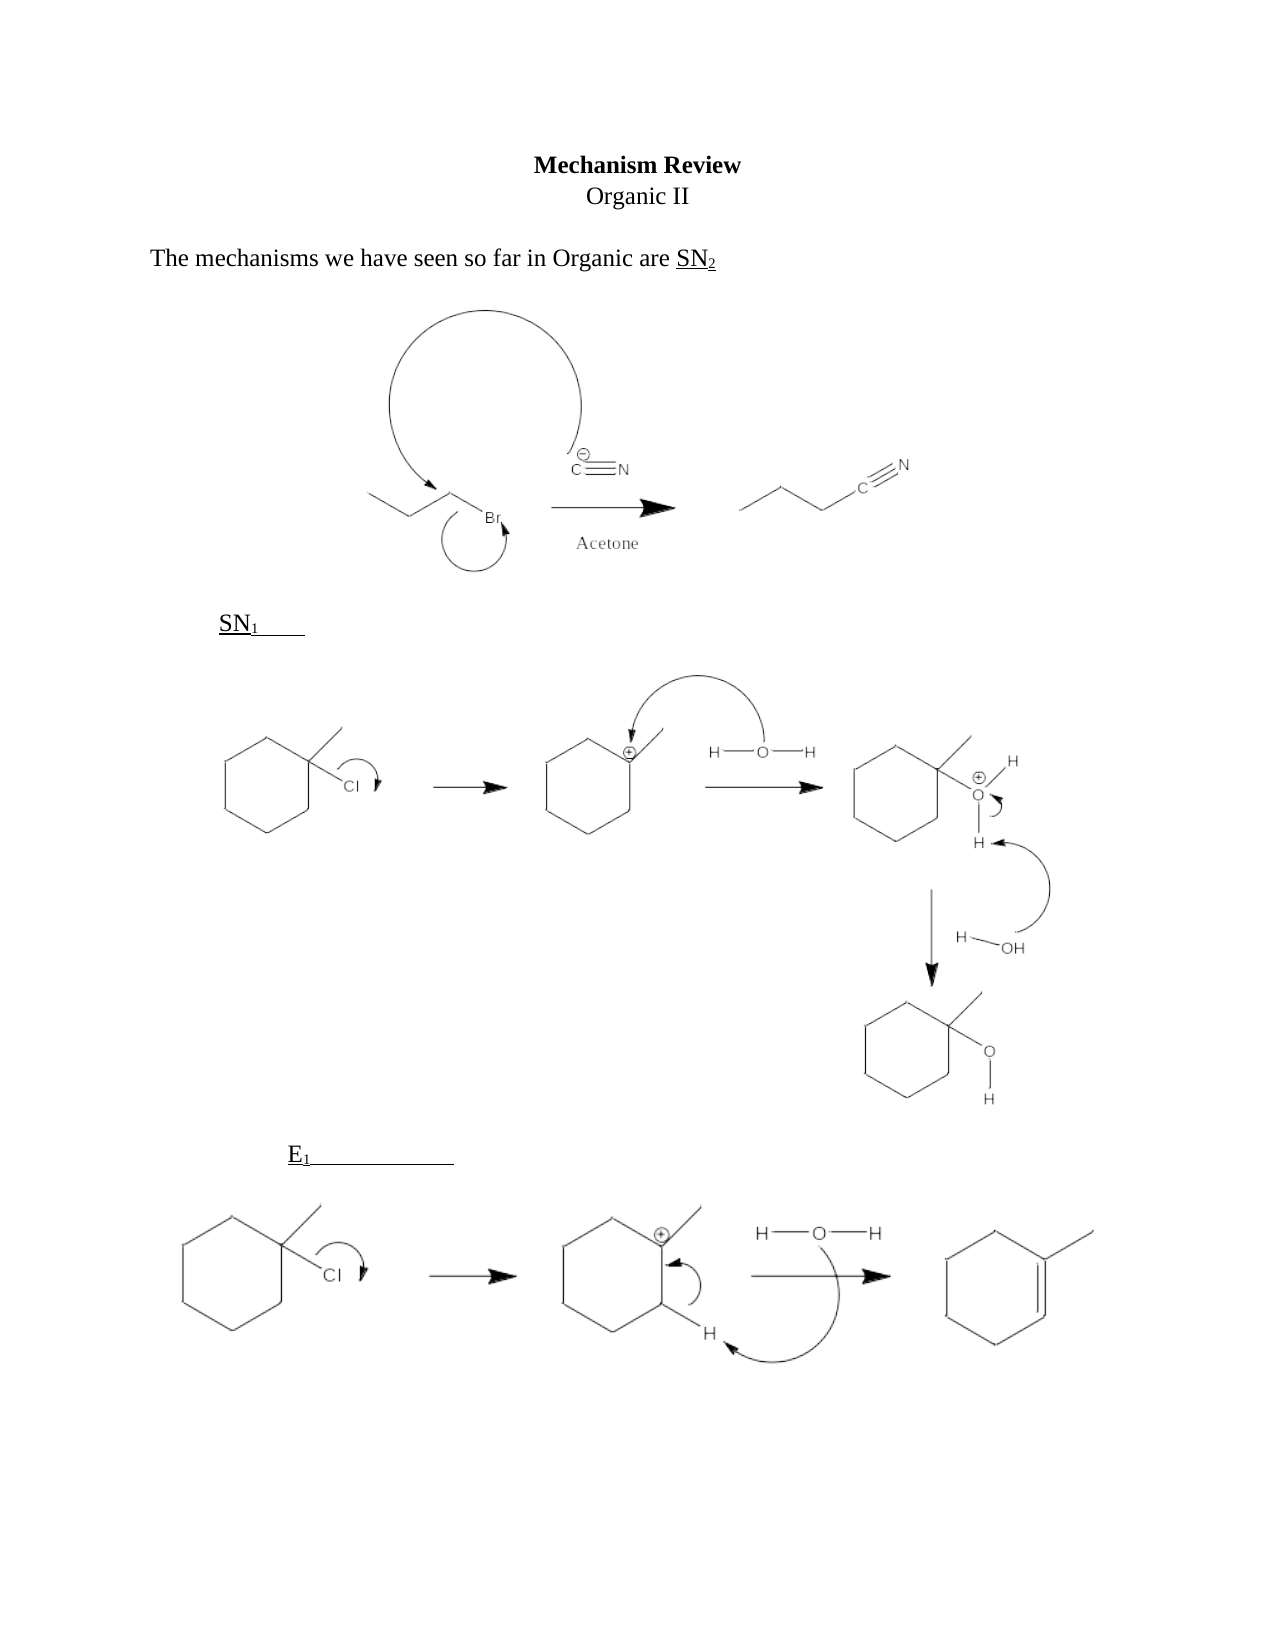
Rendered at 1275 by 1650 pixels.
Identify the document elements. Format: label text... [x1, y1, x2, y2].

text Mechanism Review [150, 150, 1125, 179]
text E1 [150, 1139, 1125, 1168]
text Organic II [150, 181, 1125, 210]
text SN1 [150, 608, 1125, 637]
text The mechanisms we have seen so far in Organic are SN2 [150, 243, 1125, 272]
